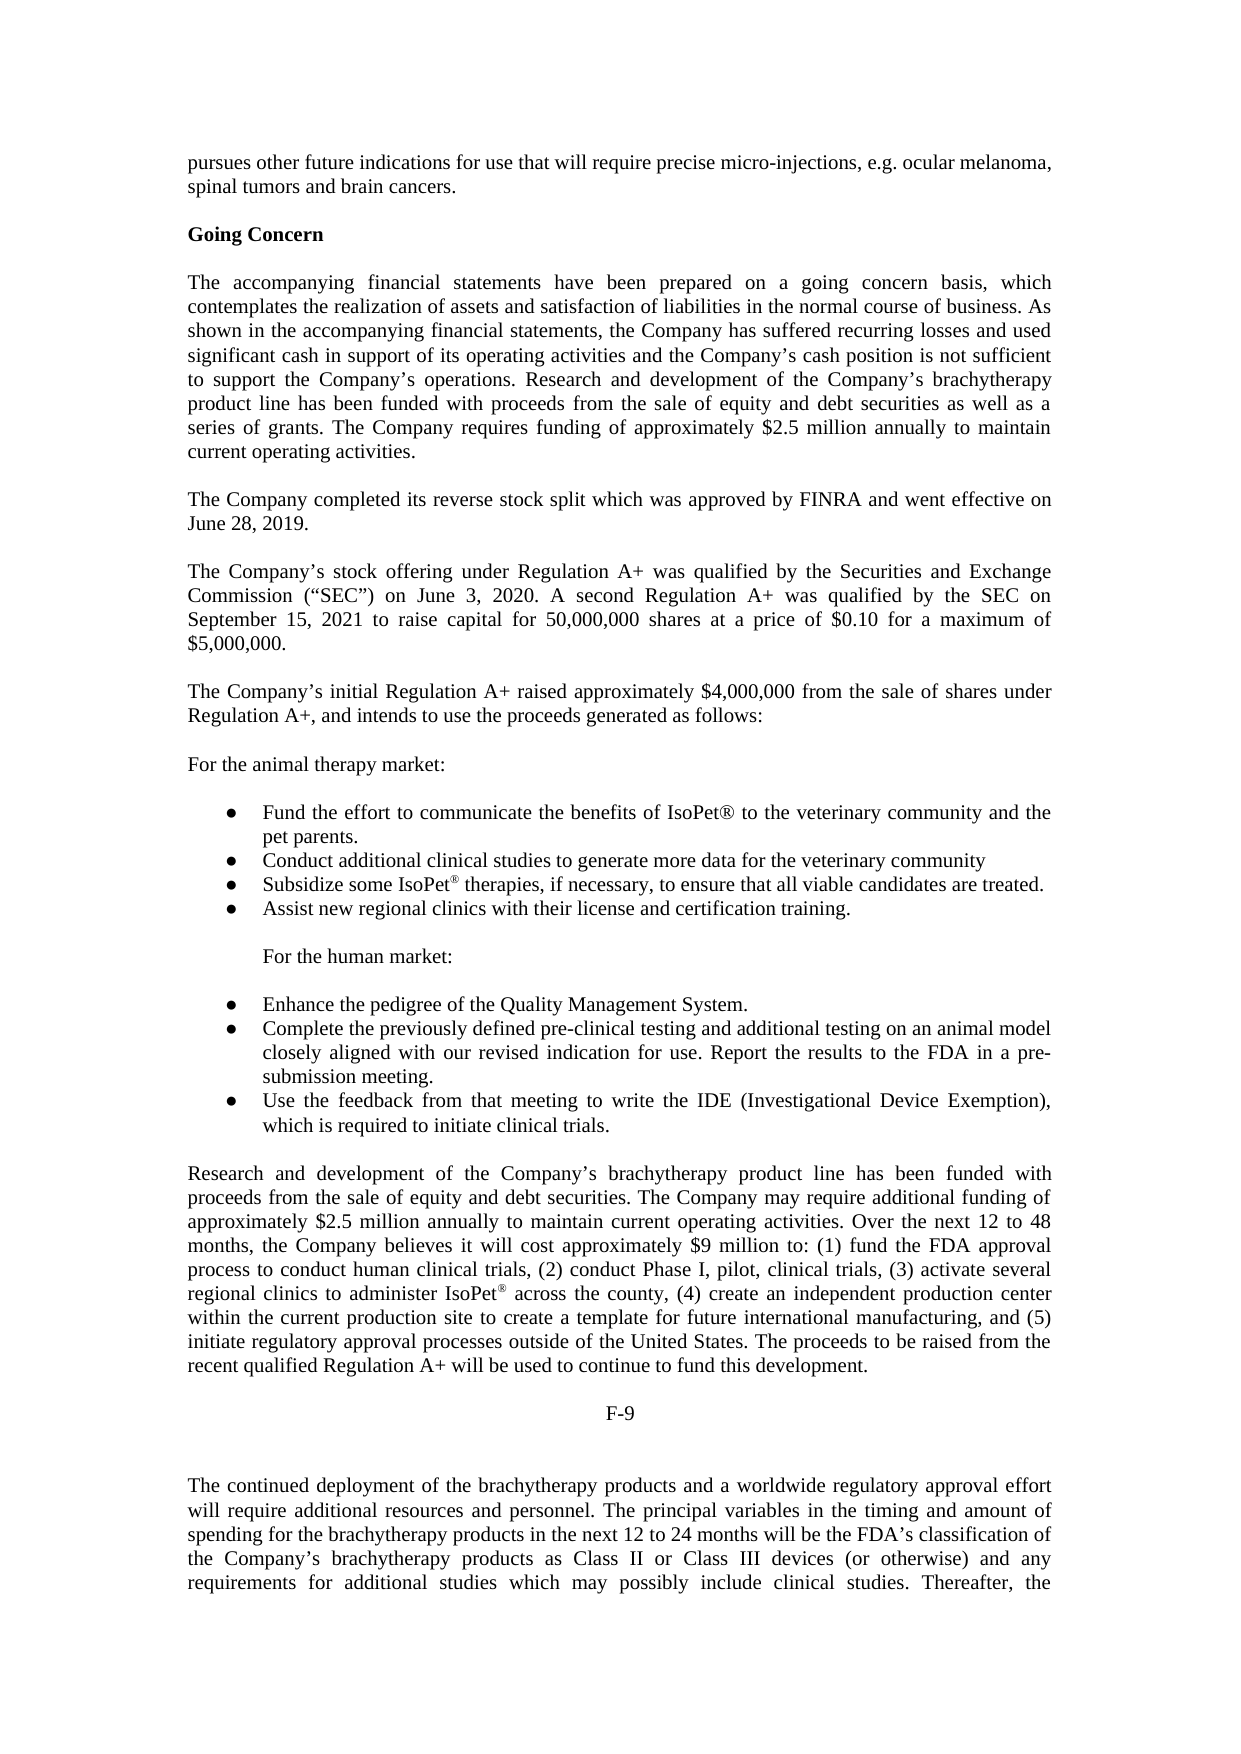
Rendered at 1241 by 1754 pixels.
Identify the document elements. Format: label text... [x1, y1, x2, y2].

text The Company’s stock offering under Regulation A+ was qualified by the Securities and Exchange Commission (“SEC”) on June 3, 2020. A second Regulation A+ was qualified by the SEC on September 15, 2021 to raise capital for 50,000,000 shares at a price of $0.10 for a maximum of $5,000,000. [187, 559, 1053, 655]
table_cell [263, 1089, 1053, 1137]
text For the human market: [187, 944, 1053, 968]
text The Company completed its reverse stock split which was approved by FINRA and went effective on June 28, 2019. [187, 487, 1053, 535]
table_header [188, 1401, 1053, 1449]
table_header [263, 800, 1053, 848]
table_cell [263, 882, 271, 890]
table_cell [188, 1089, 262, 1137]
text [187, 1473, 1053, 1594]
text The Company’s initial Regulation A+ raised approximately $4,000,000 from the sale of shares under Regulation A+, and intends to use the proceeds generated as follows: [187, 679, 1053, 727]
text Going Concern [187, 222, 1053, 246]
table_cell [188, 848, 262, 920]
text The accompanying financial statements have been prepared on a going concern basis, which contemplates the realization of assets and satisfaction of liabilities in the normal course of business. As shown in the accompanying financial statements, the Company has suffered recurring losses and used significant cash in support of its operating activities and the Company’s cash position is not sufficient to support the Company’s operations. Research and development of the Company’s brachytherapy product line has been funded with proceeds from the sale of equity and debt securities as well as a series of grants. The Company requires funding of approximately $2.5 million annually to maintain current operating activities. [187, 270, 1053, 463]
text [187, 150, 1053, 198]
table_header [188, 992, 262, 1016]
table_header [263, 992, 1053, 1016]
text Research and development of the Company’s brachytherapy product line has been funded with proceeds from the sale of equity and debt securities. The Company may require additional funding of approximately $2.5 million annually to maintain current operating activities. Over the next 12 to 48 months, the Company believes it will cost approximately $9 million to: (1) fund the FDA approval process to conduct human clinical trials, (2) conduct Phase I, pilot, clinical trials, (3) activate several regional clinics to administer IsoPet® across the county, (4) create an independent production center within the current production site to create a template for future international manufacturing, and (5) initiate regulatory approval processes outside of the United States. The proceeds to be raised from the recent qualified Regulation A+ will be used to continue to fund this development. [187, 1161, 1053, 1377]
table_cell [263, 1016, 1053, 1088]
text For the animal therapy market: [187, 752, 1053, 776]
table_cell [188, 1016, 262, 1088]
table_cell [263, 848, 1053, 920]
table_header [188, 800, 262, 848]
